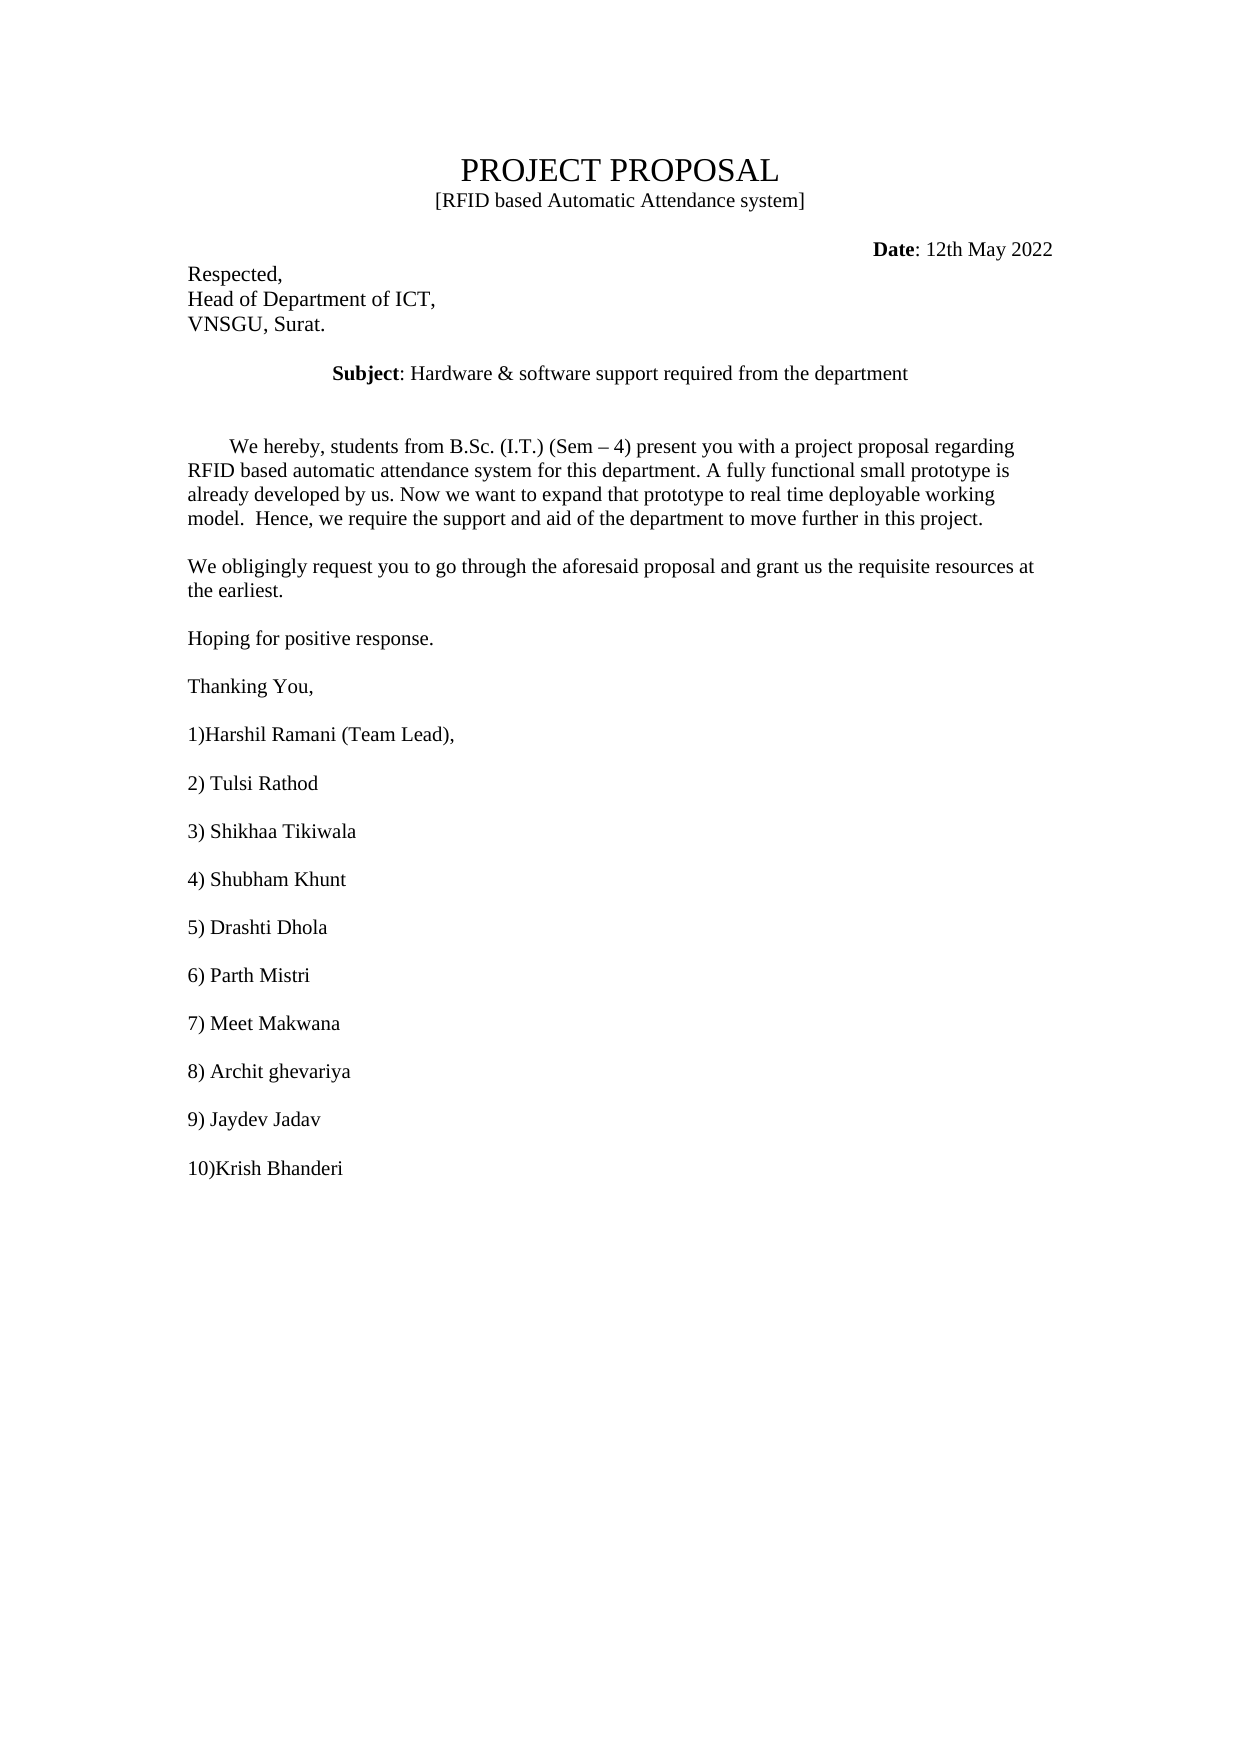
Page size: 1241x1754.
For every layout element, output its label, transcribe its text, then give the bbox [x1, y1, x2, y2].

text Hoping for positive response. [187, 626, 1053, 650]
text Thanking You, [187, 674, 1053, 698]
text 2) Tulsi Rathod [187, 770, 1053, 794]
text VNSGU, Surat. [187, 311, 1053, 336]
text 5) Drashti Dhola [187, 915, 1053, 939]
text [RFID based Automatic Attendance system] [187, 188, 1053, 212]
text 7) Meet Makwana [187, 1011, 1053, 1035]
text 8) Archit ghevariya [187, 1059, 1053, 1083]
text 1)Harshil Ramani (Team Lead), [187, 722, 1053, 746]
text 9) Jaydev Jadav [187, 1107, 1053, 1131]
text Respected, [187, 261, 1053, 286]
text 10)Krish Bhanderi [187, 1155, 1053, 1179]
text We hereby, students from B.Sc. (I.T.) (Sem – 4) present you with a project proposal regarding RFID based automatic attendance system for this department. A fully functional small prototype is already developed by us. Now we want to expand that prototype to real time deployable working model. Hence, we require the support and aid of the department to move further in this project. [187, 433, 1053, 530]
text PROJECT PROPOSAL [187, 150, 1053, 188]
text 6) Parth Mistri [187, 963, 1053, 987]
text 3) Shikhaa Tikiwala [187, 818, 1053, 843]
text Subject: Hardware & software support required from the department [187, 361, 1053, 385]
text We obligingly request you to go through the aforesaid proposal and grant us the requisite resources at the earliest. [187, 554, 1053, 602]
text Date: 12th May 2022 [187, 236, 1053, 261]
text Head of Department of ICT, [187, 286, 1053, 311]
text 4) Shubham Khunt [187, 867, 1053, 891]
